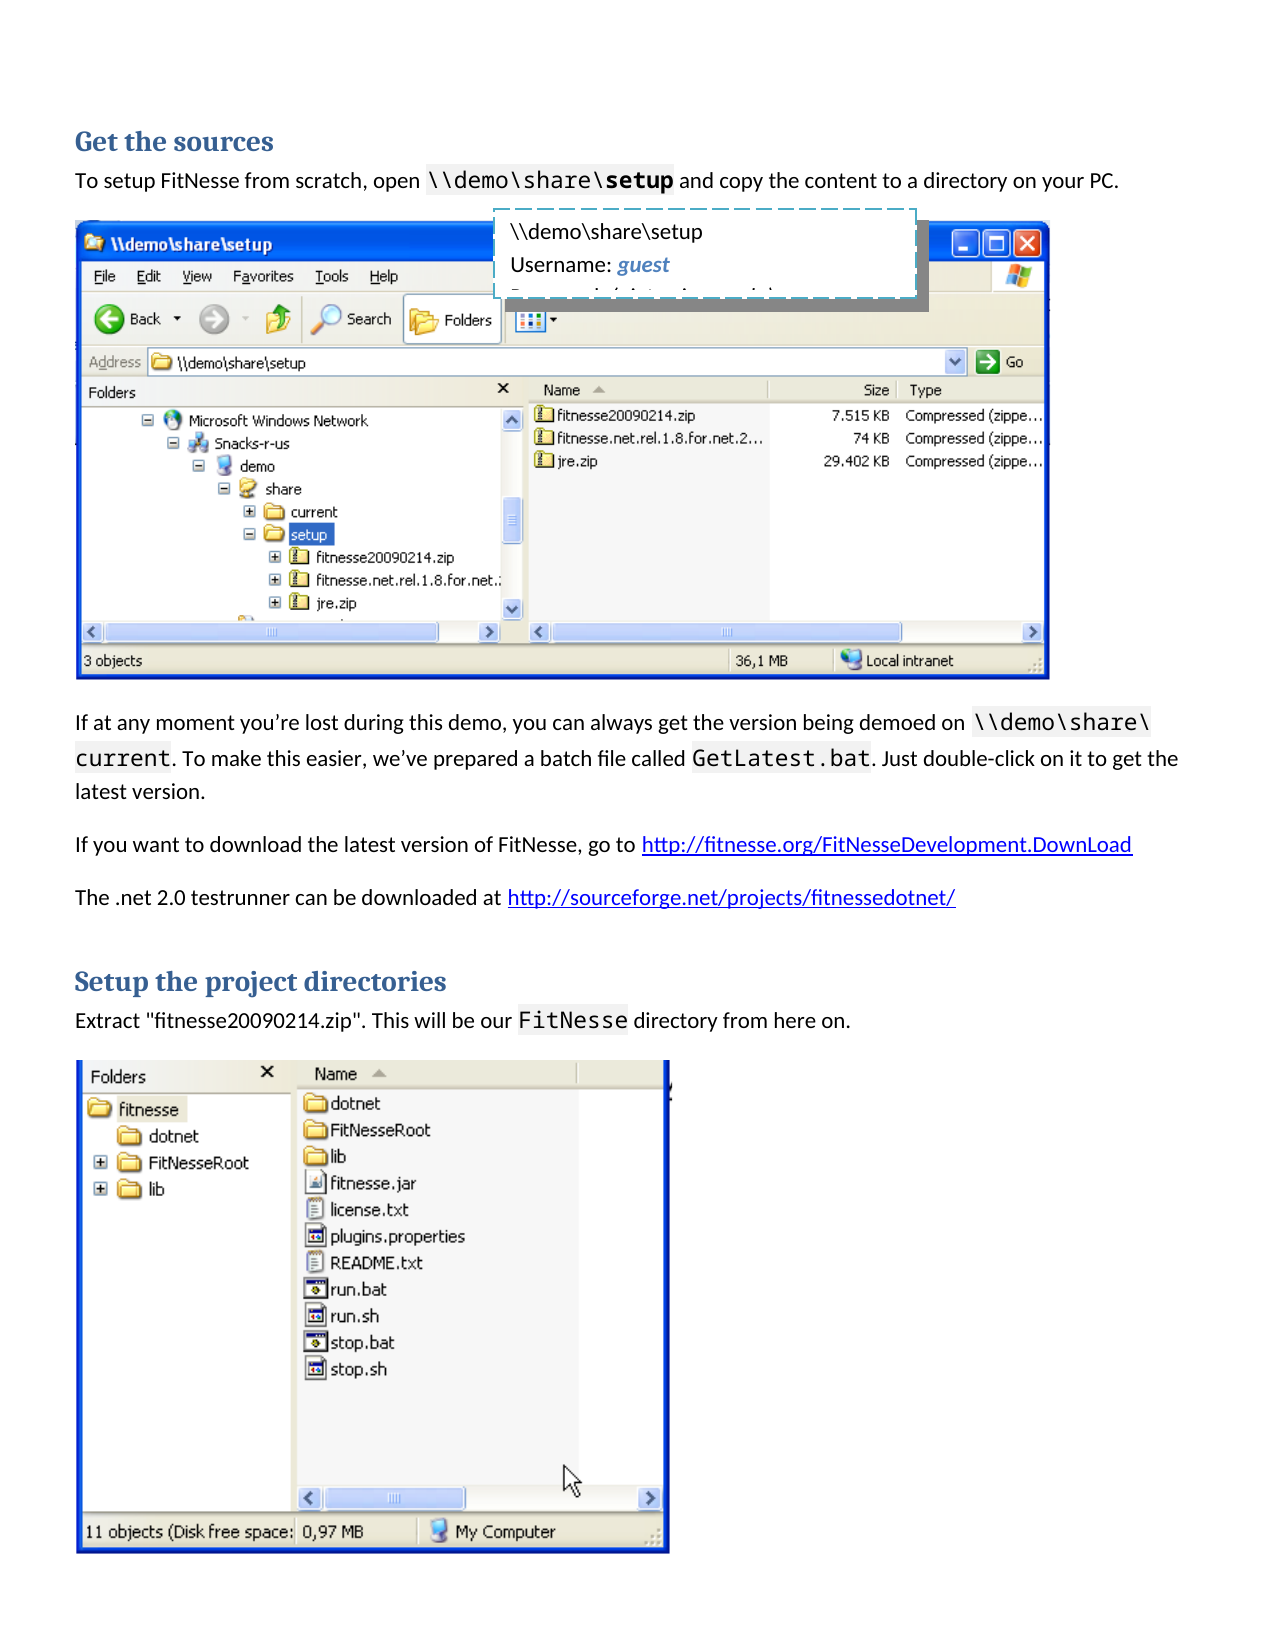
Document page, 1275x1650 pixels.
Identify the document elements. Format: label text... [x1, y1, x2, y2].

picture [75, 1060, 673, 1557]
text The .net 2.0 testrunner can be downloaded at http://sourceforge.net/projects/fitnessedotnet/ [75, 883, 1200, 911]
picture [75, 220, 1050, 681]
subtitle Get the sources [75, 125, 1200, 158]
text Extract "fitnesse20090214.zip". This will be our FitNesse directory from here on. [75, 1004, 518, 1035]
text To setup FitNesse from scratch, open \\demo\share\setup and copy the content to a directory on your PC. [75, 163, 1200, 195]
subtitle Setup the project directories [75, 965, 1200, 999]
text If you want to download the latest version of FitNesse, go to http://fitnesse.org/FitNesseDevelopment.DownLoad [75, 830, 1200, 858]
text If at any moment you’re lost during this demo, you can always get the version being demoed on \\demo\share\current. To make this easier, we’ve prepared a batch file called GetLatest.bat. Just double-click on it to get the latest version. [75, 706, 1200, 805]
text Extract "fitnesse20090214.zip". This will be our FitNesse directory from here on. [628, 1004, 1200, 1035]
